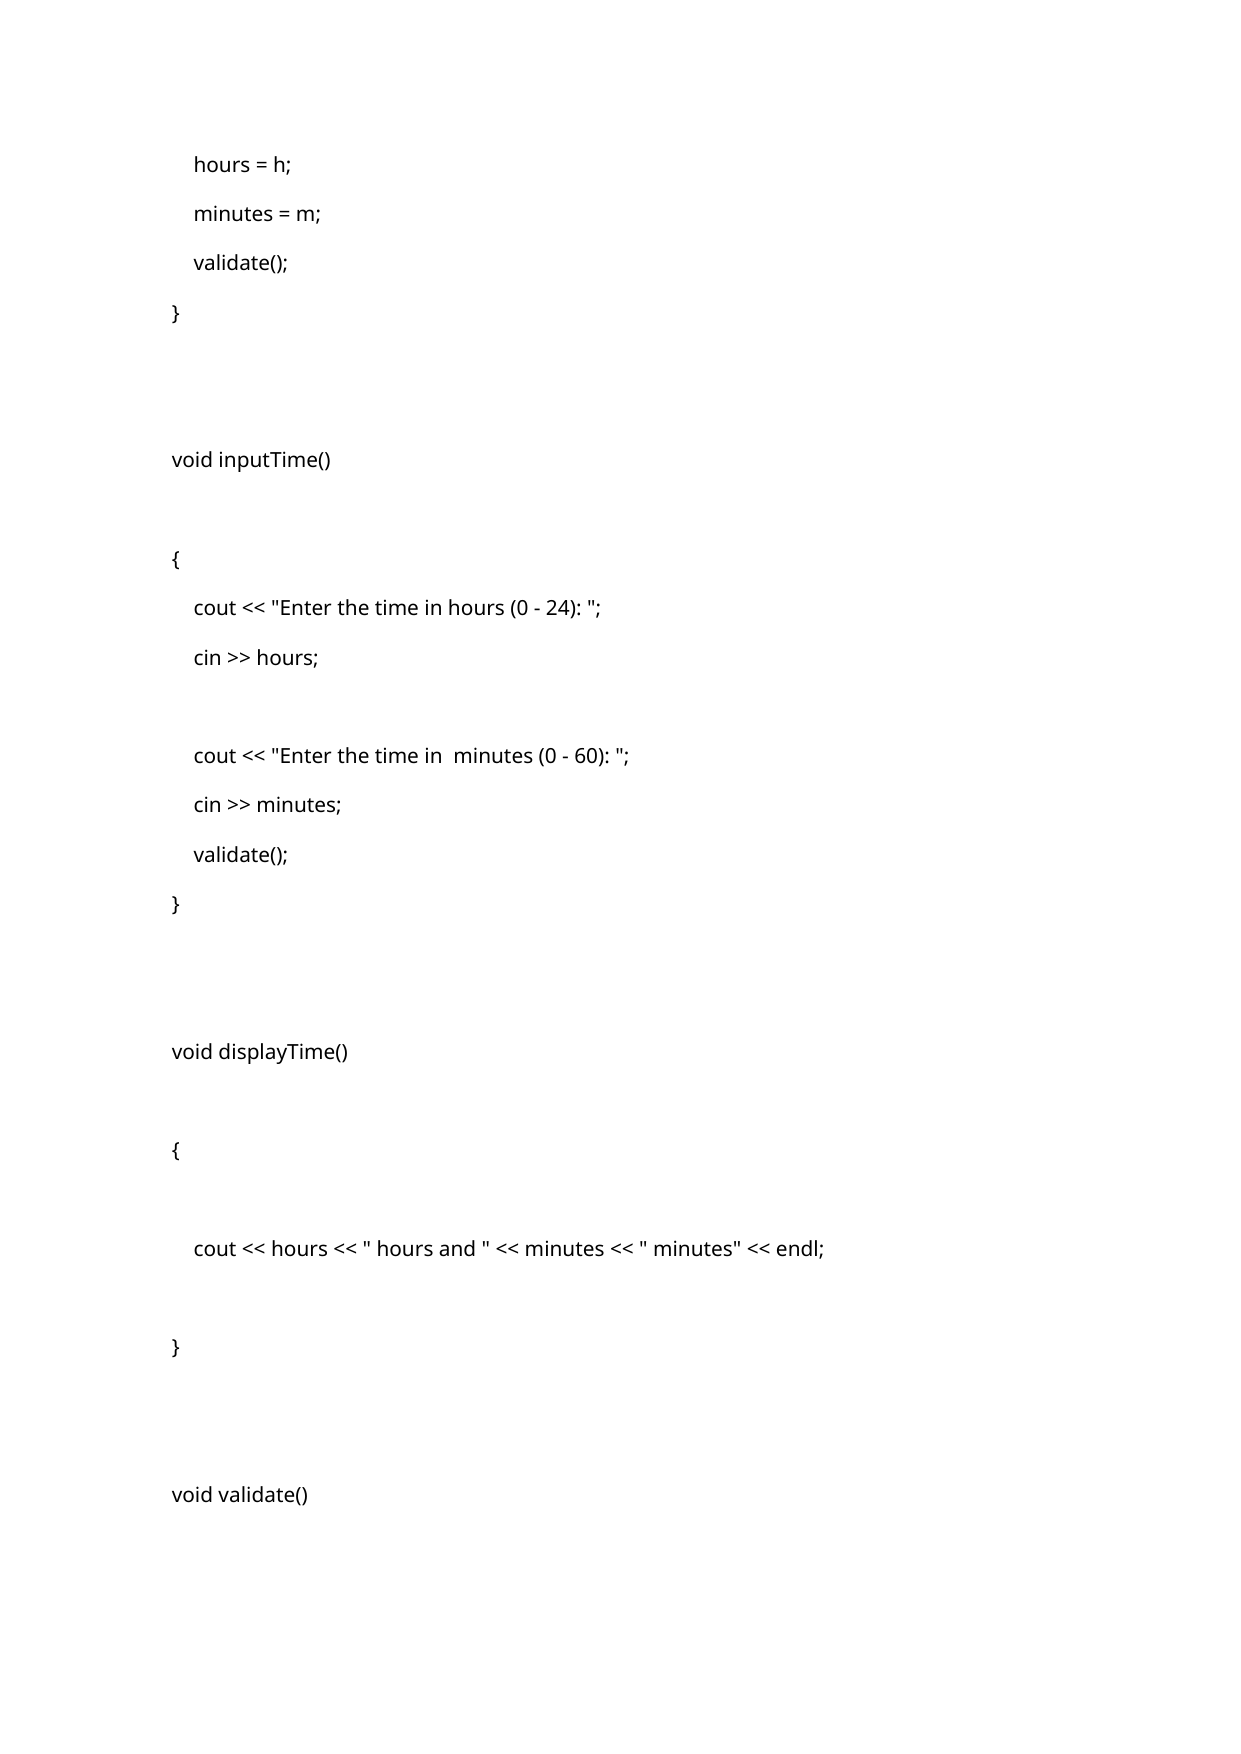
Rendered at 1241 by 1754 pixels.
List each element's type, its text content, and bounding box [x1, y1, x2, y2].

text cout << "Enter the time in minutes (0 - 60): "; [150, 741, 1090, 770]
text validate(); [150, 840, 1090, 868]
text cin >> minutes; [150, 791, 1090, 819]
text void inputTime() [150, 446, 1090, 474]
text cin >> hours; [150, 643, 1090, 671]
text } [150, 298, 1090, 326]
text } [150, 1332, 1090, 1361]
text { [150, 1135, 1090, 1164]
text { [150, 544, 1090, 573]
text void displayTime() [150, 1037, 1090, 1065]
text cout << "Enter the time in hours (0 - 24): "; [150, 593, 1090, 622]
text hours = h; [150, 150, 1090, 178]
text validate(); [150, 248, 1090, 277]
text } [150, 889, 1090, 917]
text void validate() [150, 1480, 1090, 1509]
text minutes = m; [150, 199, 1090, 228]
text cout << hours << " hours and " << minutes << " minutes" << endl; [150, 1234, 1090, 1262]
